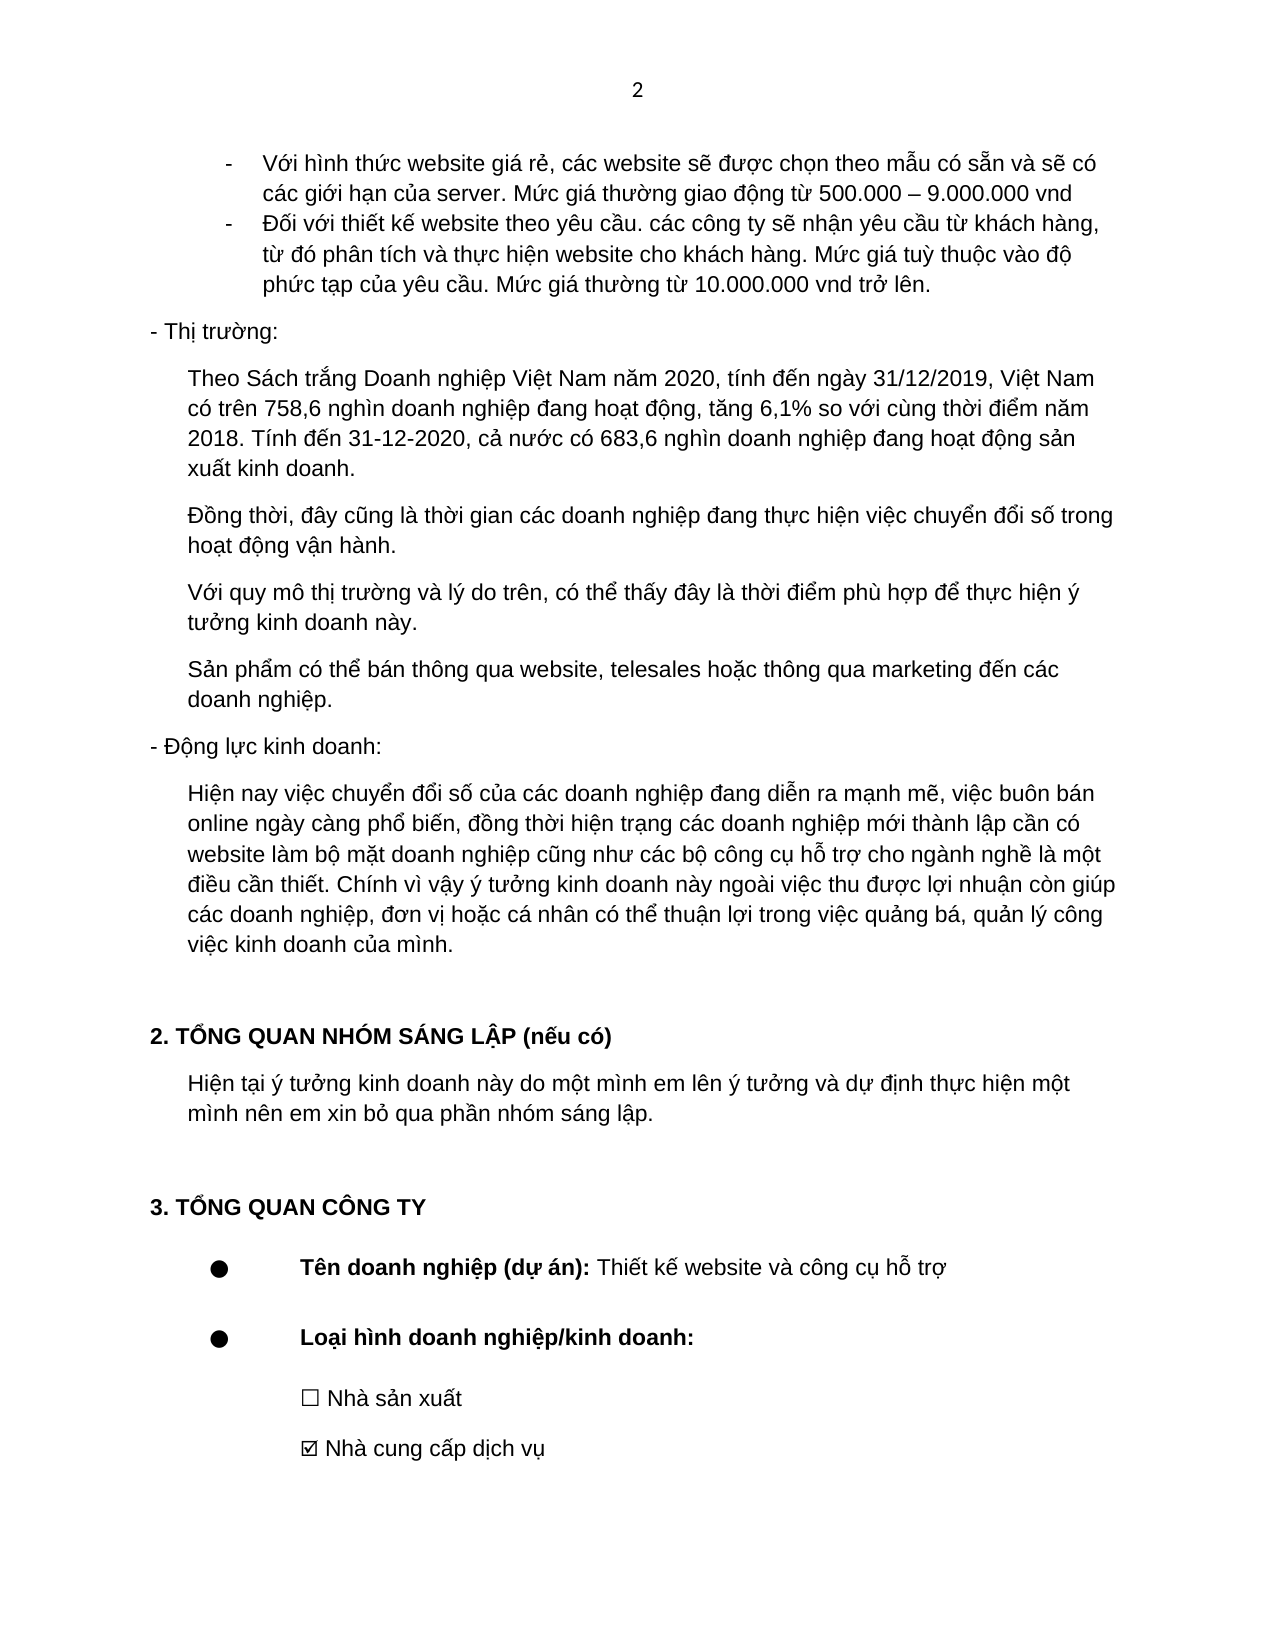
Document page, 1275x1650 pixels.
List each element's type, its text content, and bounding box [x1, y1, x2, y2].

list Với hình thức website giá rẻ, các website sẽ được chọn theo mẫu có sẵn và sẽ có các giới hạn của server. Mức giá thường giao động từ 500.000 – 9.000.000 vnd [225, 150, 1125, 207]
text - Động lực kinh doanh: [150, 733, 1125, 760]
text 3. TỔNG QUAN CÔNG TY [150, 1194, 1125, 1220]
list Đối với thiết kế website theo yêu cầu. các công ty sẽ nhận yêu cầu từ khách hàng, từ đó phân tích và thực hiện website cho khách hàng. Mức giá tuỳ thuộc vào độ phức tạp của yêu cầu. Mức giá thường từ 10.000.000 vnd trở lên. [225, 210, 1125, 297]
text Nhà sản xuất [300, 1382, 1125, 1413]
text 2. TỔNG QUAN NHÓM SÁNG LẬP (nếu có) [150, 1023, 1125, 1049]
text Hiện tại ý tưởng kinh doanh này do một mình em lên ý tưởng và dự định thực hiện một mình nên em xin bỏ qua phần nhóm sáng lập. [187, 1070, 1125, 1127]
text Với quy mô thị trường và lý do trên, có thể thấy đây là thời điểm phù hợp để thực hiện ý tưởng kinh doanh này. [187, 579, 1125, 636]
text Theo Sách trắng Doanh nghiệp Việt Nam năm 2020, tính đến ngày 31/12/2019, Việt Nam có trên 758,6 nghìn doanh nghiệp đang hoạt động, tăng 6,1% so với cùng thời điểm năm 2018. Tính đến 31-12-2020, cả nước có 683,6 nghìn doanh nghiệp đang hoạt động sản xuất kinh doanh. [187, 364, 1125, 482]
list Tên doanh nghiệp (dự án): Thiết kế website và công cụ hỗ trợ [209, 1241, 1125, 1288]
text Sản phẩm có thể bán thông qua website, telesales hoặc thông qua marketing đến các doanh nghiệp. [187, 656, 1125, 713]
text Nhà cung cấp dịch vụ [300, 1435, 1125, 1461]
text Hiện nay việc chuyển đổi số của các doanh nghiệp đang diễn ra mạnh mẽ, việc buôn bán online ngày càng phổ biến, đồng thời hiện trạng các doanh nghiệp mới thành lập cần có website làm bộ mặt doanh nghiệp cũng như các bộ công cụ hỗ trợ cho ngành nghề là một điều cần thiết. Chính vì vậy ý tưởng kinh doanh này ngoài việc thu được lợi nhuận còn giúp các doanh nghiệp, đơn vị hoặc cá nhân có thể thuận lợi trong việc quảng bá, quản lý công việc kinh doanh của mình. [187, 780, 1125, 958]
text Đồng thời, đây cũng là thời gian các doanh nghiệp đang thực hiện việc chuyển đổi số trong hoạt động vận hành. [187, 502, 1125, 559]
list Loại hình doanh nghiệp/kinh doanh: [209, 1312, 1125, 1358]
text - Thị trường: [150, 318, 1125, 344]
